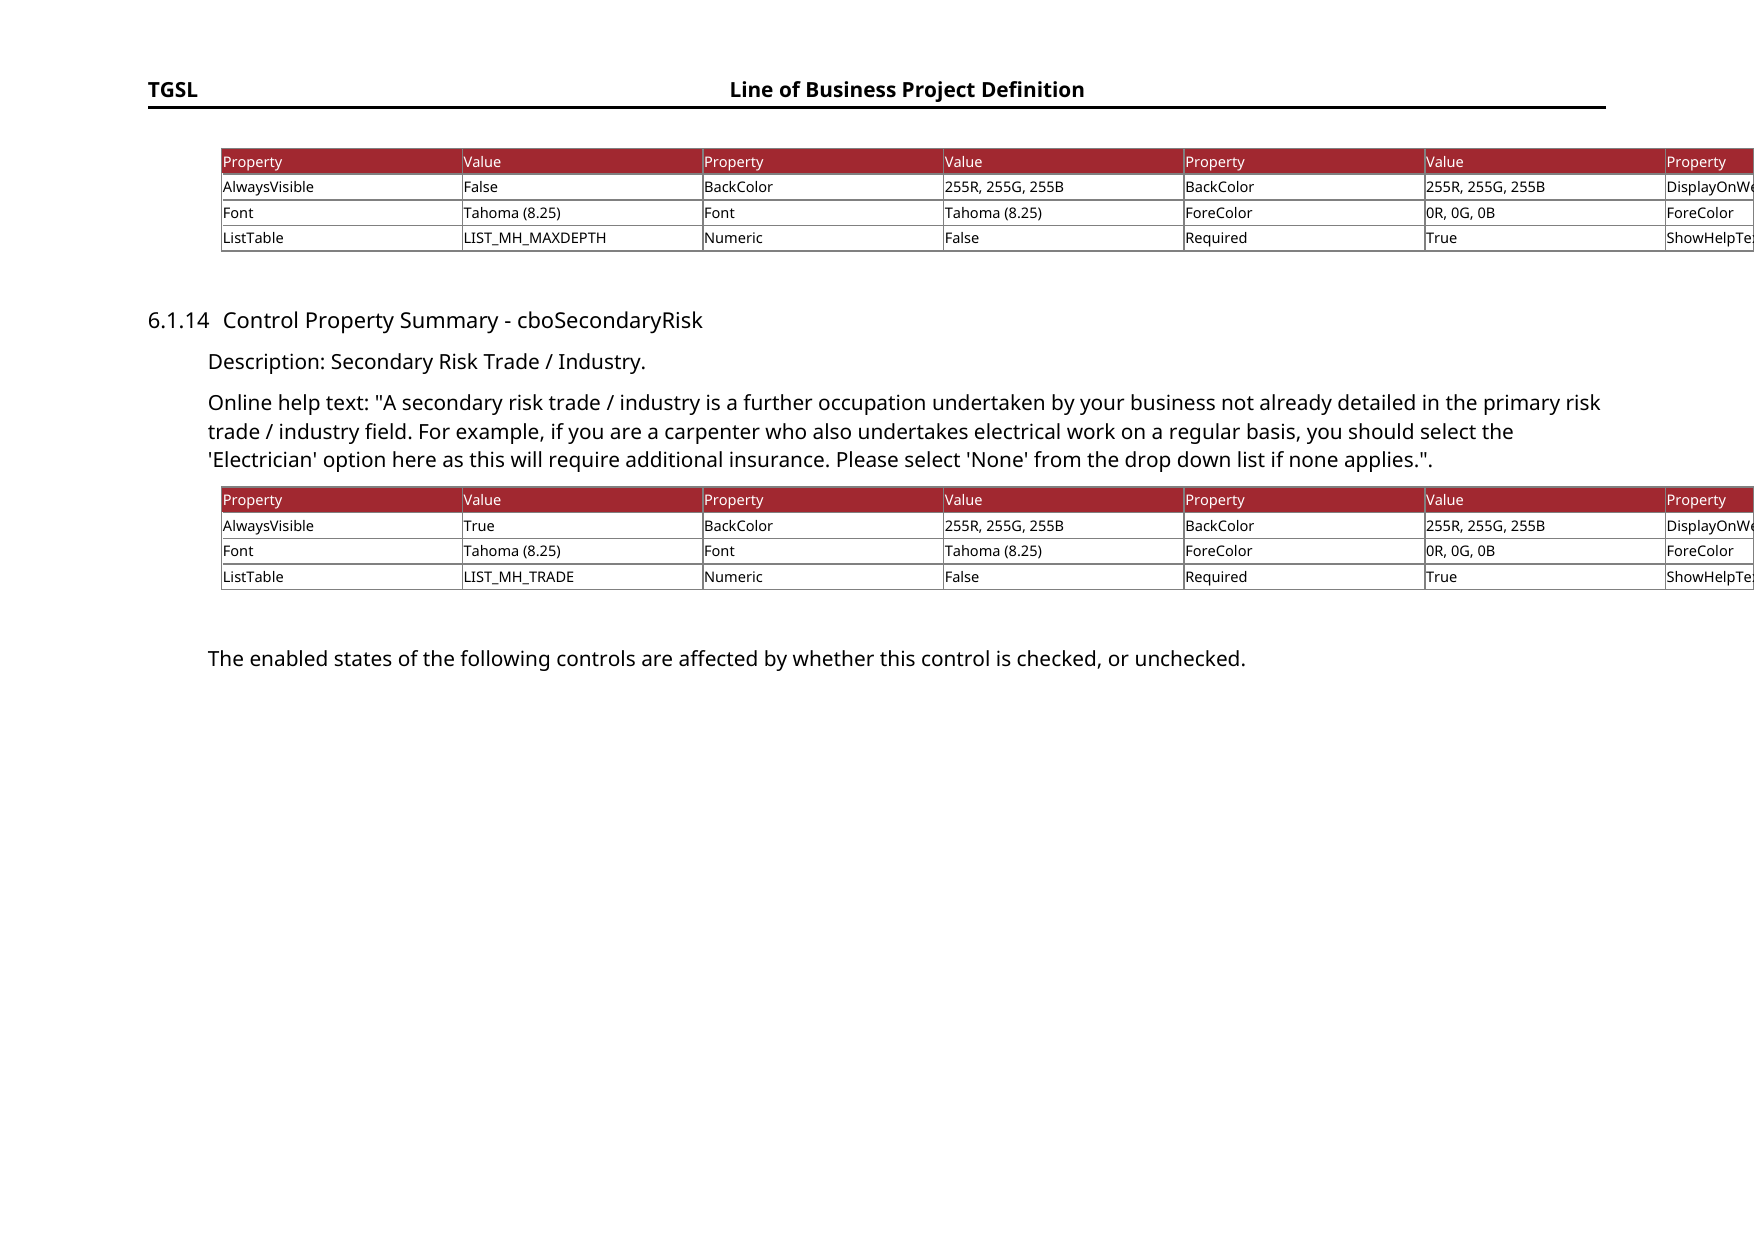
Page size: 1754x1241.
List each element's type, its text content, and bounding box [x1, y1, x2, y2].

table_header Property [704, 149, 943, 173]
text The enabled states of the following controls are affected by whether this control is checked, or unchecked. [208, 644, 1606, 672]
table_cell AlwaysVisible [222, 513, 462, 537]
table_cell ForeColor [1666, 539, 1753, 563]
table_cell ForeColor [1666, 201, 1753, 224]
table_header Property [1185, 488, 1424, 512]
table_cell ListTable [222, 226, 462, 250]
table_cell True [1426, 565, 1665, 589]
table_cell Required [1185, 565, 1424, 589]
table_cell Font [704, 539, 943, 563]
table_cell Tahoma (8.25) [944, 201, 1183, 224]
table_cell 255R, 255G, 255B [1426, 175, 1665, 199]
table_cell Font [222, 200, 462, 224]
table_cell BackColor [1185, 513, 1424, 537]
table_cell Required [1185, 226, 1424, 250]
table_cell Numeric [704, 565, 943, 589]
table_cell 255R, 255G, 255B [944, 175, 1183, 199]
table_cell BackColor [1185, 175, 1424, 199]
table_cell DisplayOnWebpage [1666, 513, 1753, 537]
table_cell ShowHelpText [1666, 226, 1753, 250]
table_header Property [1185, 149, 1424, 173]
table_cell ForeColor [1185, 201, 1424, 224]
table_cell False [463, 175, 702, 199]
table_cell AlwaysVisible [222, 174, 462, 199]
table_cell False [944, 226, 1183, 250]
table_cell DisplayOnWebpage [1666, 175, 1753, 199]
table_cell True [463, 513, 702, 537]
table_header Value [1426, 488, 1665, 512]
table_cell ListTable [222, 564, 462, 589]
table_header Value [944, 149, 1183, 173]
table_header Value [463, 488, 702, 512]
table_cell Tahoma (8.25) [463, 201, 702, 224]
table_header Property [1666, 149, 1753, 173]
table_cell BackColor [704, 513, 943, 537]
table_cell True [1426, 226, 1665, 250]
table_cell False [944, 565, 1183, 589]
table_cell Tahoma (8.25) [944, 539, 1183, 563]
table_cell BackColor [704, 175, 943, 199]
table_cell ForeColor [1185, 539, 1424, 563]
table_cell LIST_MH_TRADE [463, 565, 702, 589]
table_header Property [222, 149, 462, 173]
table_cell Numeric [704, 226, 943, 250]
table_cell LIST_MH_MAXDEPTH [463, 226, 702, 250]
table_cell ShowHelpText [1666, 565, 1753, 589]
table_cell Font [704, 201, 943, 224]
table_header Property [1666, 488, 1753, 512]
text Online help text: "A secondary risk trade / industry is a further occupation undertaken by your business not already detailed in the primary risk trade / industry field. For example, if you are a carpenter who also undertakes electrical work on a regular basis, you should select the 'Electrician' option here as this will require additional insurance. Please select 'None' from the drop down list if none applies.". [208, 388, 1606, 474]
table_header Property [704, 488, 943, 512]
table_cell 255R, 255G, 255B [944, 513, 1183, 537]
text Description: Secondary Risk Trade / Industry. [208, 347, 1606, 376]
table_header Value [944, 488, 1183, 512]
table_cell 0R, 0G, 0B [1426, 201, 1665, 224]
table_header Value [463, 149, 702, 173]
table_cell 255R, 255G, 255B [1426, 513, 1665, 537]
table_header Property [222, 488, 462, 512]
table_cell Font [222, 539, 462, 563]
subtitle Control Property Summary - cboSecondaryRisk [148, 305, 1606, 335]
table_cell Tahoma (8.25) [463, 539, 702, 563]
table_header Value [1426, 149, 1665, 173]
table_cell 0R, 0G, 0B [1426, 539, 1665, 563]
